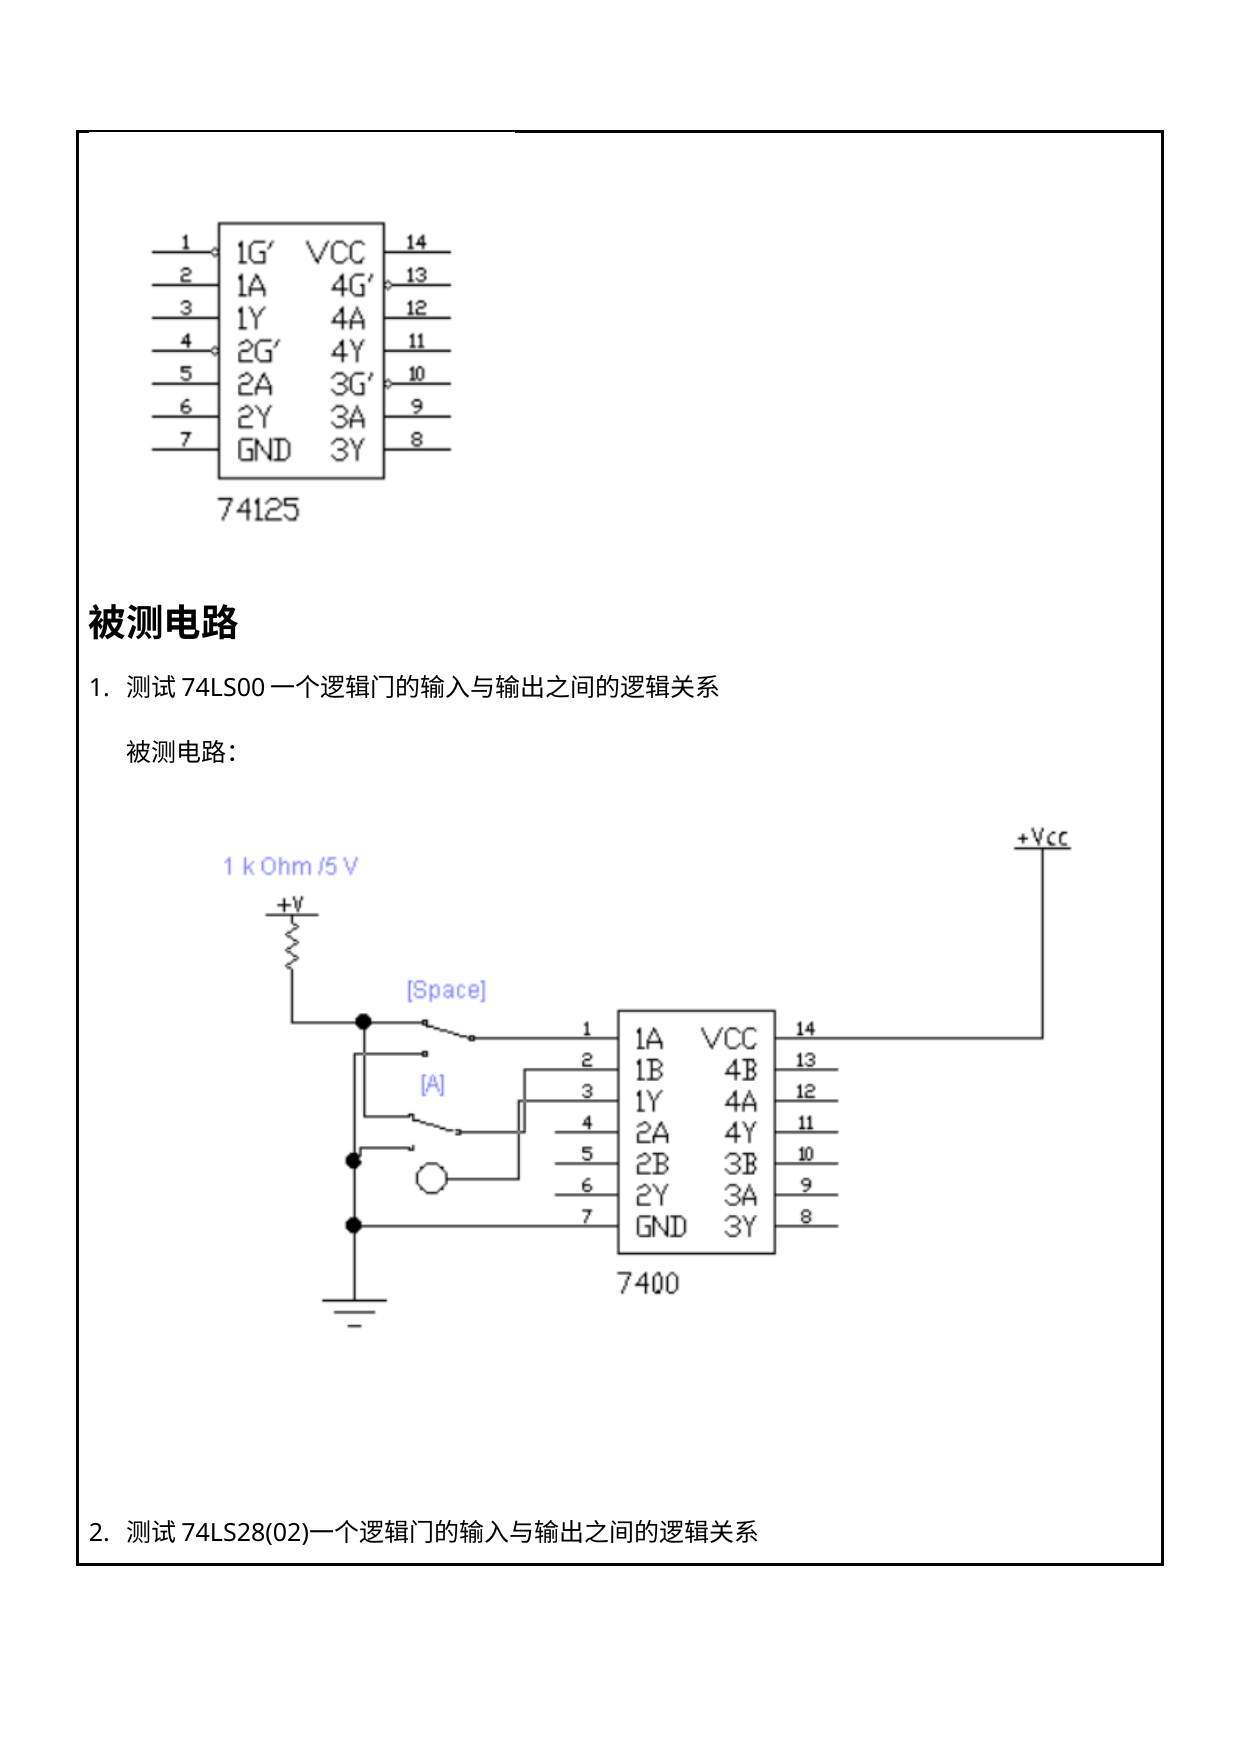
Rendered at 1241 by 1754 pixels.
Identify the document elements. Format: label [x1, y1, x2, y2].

picture [88, 132, 515, 572]
table_header [79, 133, 1161, 1563]
picture [126, 782, 1158, 1405]
